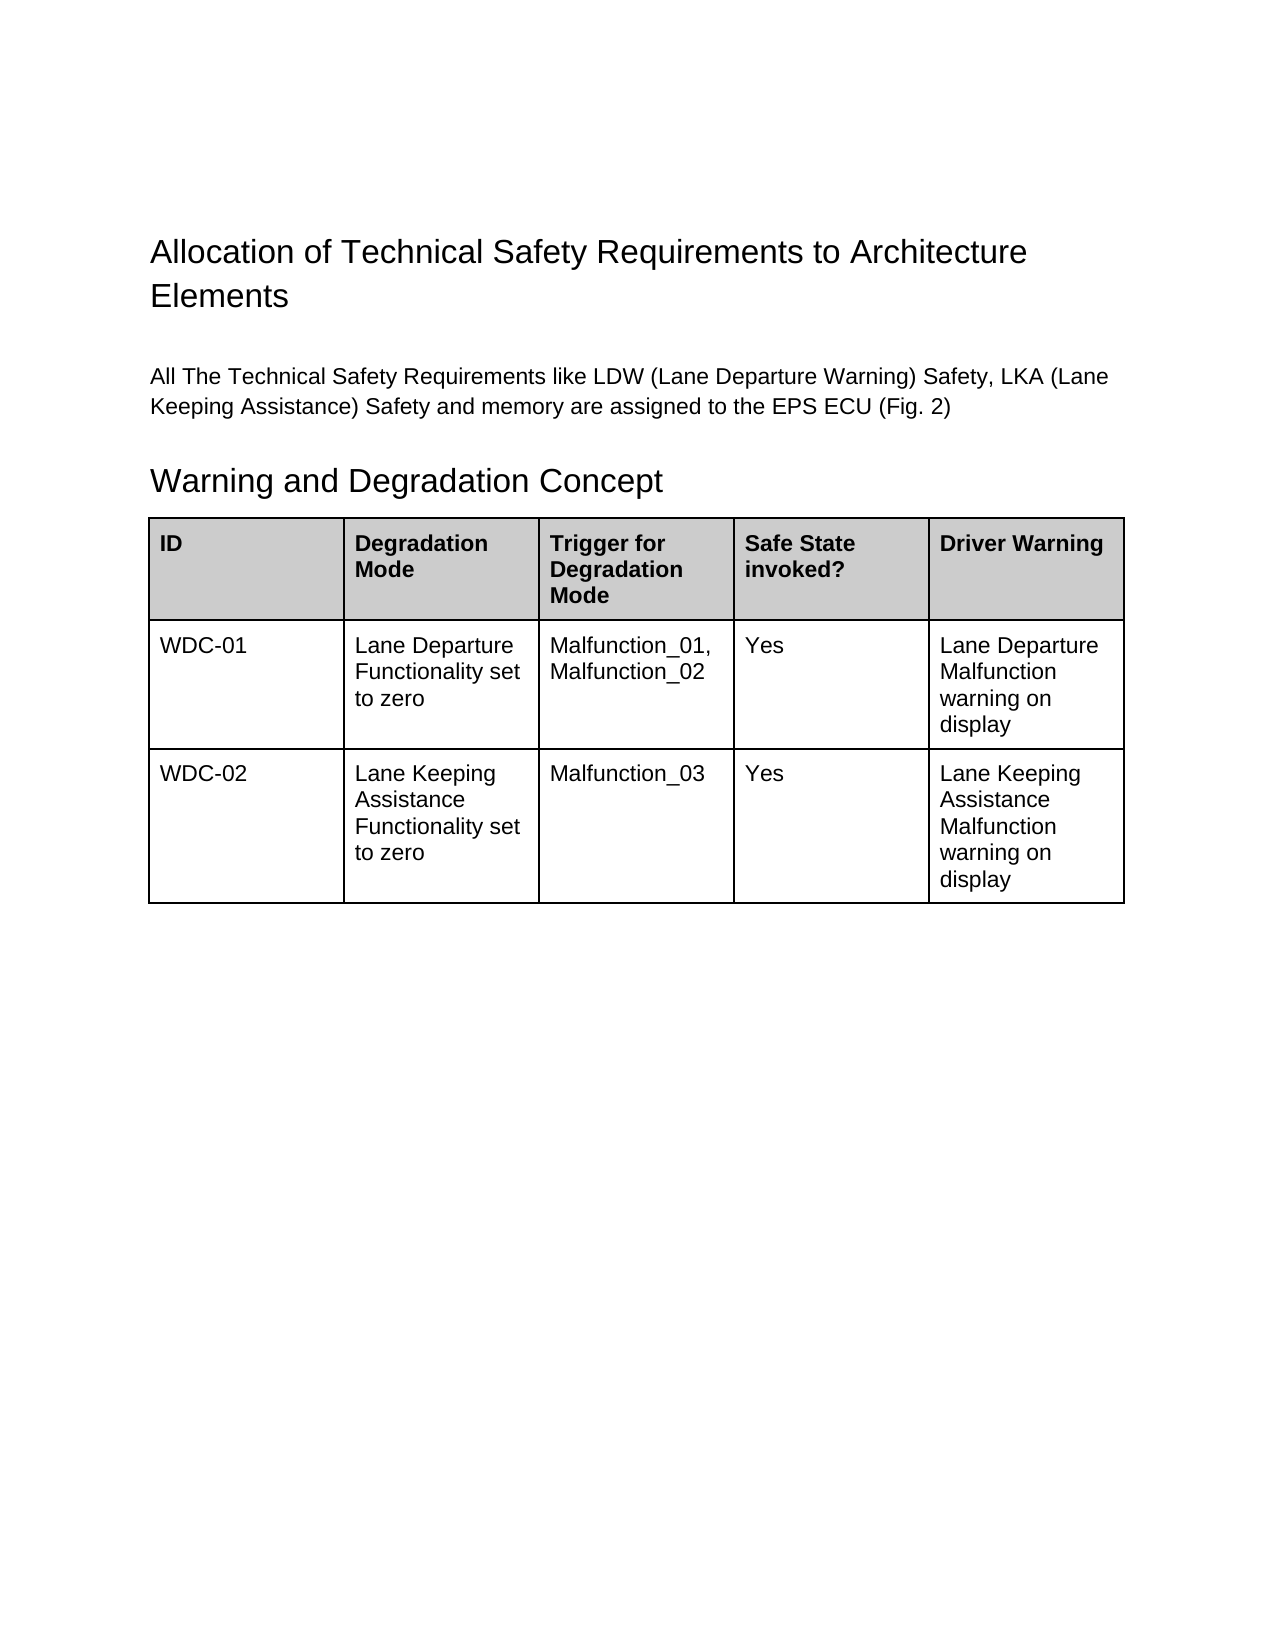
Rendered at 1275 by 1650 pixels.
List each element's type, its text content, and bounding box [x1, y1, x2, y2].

table_cell Lane Departure Functionality set to zero [345, 621, 538, 748]
table_header Driver Warning [930, 519, 1123, 619]
table_cell Yes [735, 621, 928, 748]
table_header Degradation Mode [345, 519, 538, 619]
table_cell WDC-01 [150, 621, 343, 748]
table_cell Lane Keeping Assistance Functionality set to zero [345, 750, 538, 902]
table_header ID [150, 519, 343, 619]
subtitle Warning and Degradation Concept [150, 461, 1125, 499]
table_cell Malfunction_03 [540, 750, 733, 902]
table_cell Malfunction_01,Malfunction_02 [540, 621, 733, 748]
text All The Technical Safety Requirements like LDW (Lane Departure Warning) Safety, LKA (Lane Keeping Assistance) Safety and memory are assigned to the EPS ECU (Fig. 2) [150, 363, 1125, 419]
table_cell Lane Keeping Assistance Malfunction warning on display [930, 750, 1123, 902]
table_cell WDC-02 [150, 750, 343, 902]
subtitle Allocation of Technical Safety Requirements to Architecture Elements [150, 232, 1125, 314]
table_header Safe State invoked? [735, 519, 928, 619]
table_cell Lane Departure Malfunction warning on display [930, 621, 1123, 748]
table_cell Yes [735, 750, 928, 902]
table_header Trigger for Degradation Mode [540, 519, 733, 619]
